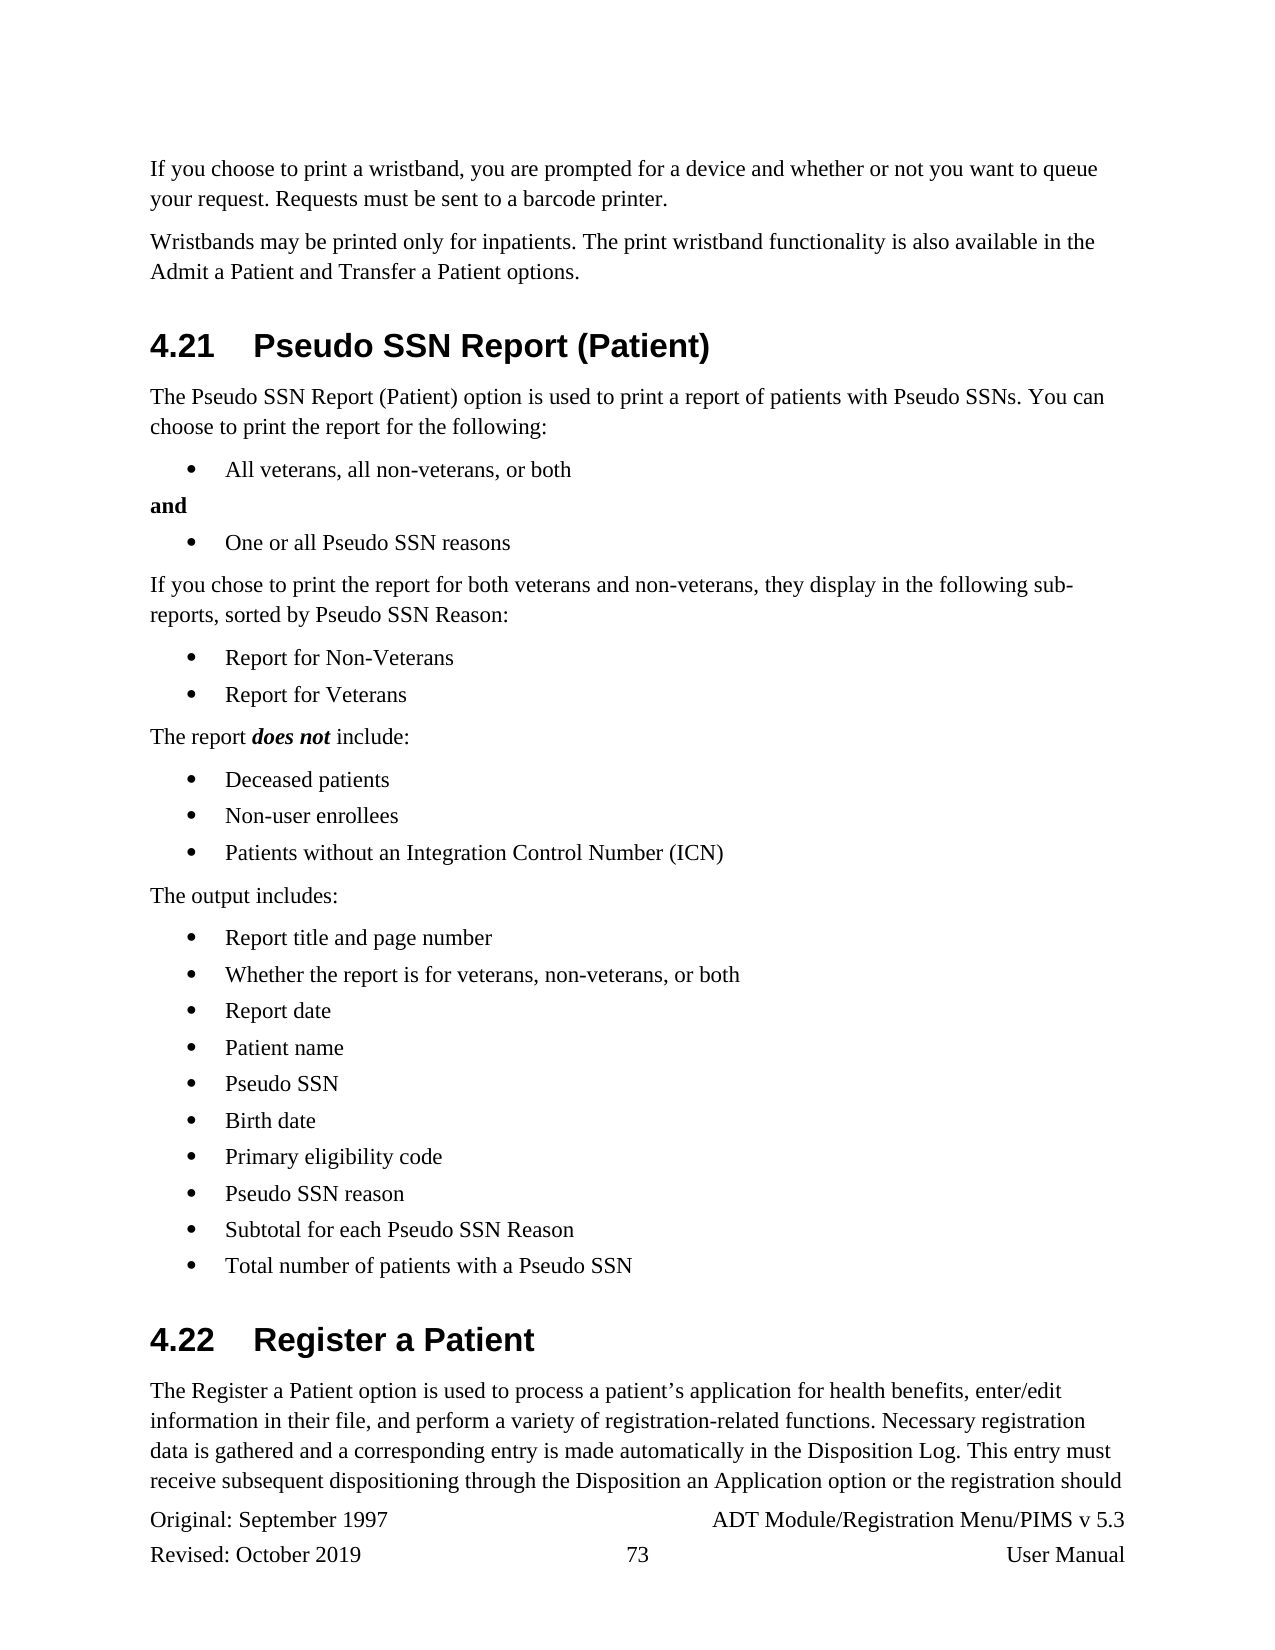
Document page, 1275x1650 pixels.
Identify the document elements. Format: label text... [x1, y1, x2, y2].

text Report title and page number [187, 924, 1125, 951]
text Deceased patients [187, 766, 1125, 792]
text Report date [187, 997, 1125, 1024]
text If you choose to print a wristband, you are prompted for a device and whether or not you want to queue your request. Requests must be sent to a barcode printer. [150, 155, 1125, 212]
text Wristbands may be printed only for inpatients. The print wristband functionality is also available in the Admit a Patient and Transfer a Patient options. [150, 228, 1125, 285]
text Patients without an Integration Control Number (ICN) [187, 839, 1125, 865]
text Primary eligibility code [187, 1143, 1125, 1169]
text Report for Veterans [187, 681, 1125, 707]
text Pseudo SSN [187, 1070, 1125, 1097]
text One or all Pseudo SSN reasons [187, 528, 1125, 555]
text Total number of patients with a Pseudo SSN [187, 1252, 1125, 1279]
subtitle Register a Patient [150, 1320, 1125, 1359]
text Pseudo SSN reason [187, 1179, 1125, 1206]
text Birth date [187, 1107, 1125, 1133]
text Whether the report is for veterans, non-veterans, or both [187, 961, 1125, 987]
text The report does not include: [150, 723, 1125, 750]
text Report for Non-Veterans [187, 644, 1125, 671]
subtitle Pseudo SSN Report (Patient) [150, 326, 1125, 364]
text Subtotal for each Pseudo SSN Reason [187, 1216, 1125, 1242]
text If you chose to print the report for both veterans and non-veterans, they display in the following sub-reports, sorted by Pseudo SSN Reason: [150, 571, 1125, 628]
text Non-user enrollees [187, 802, 1125, 829]
text The Pseudo SSN Report (Patient) option is used to print a report of patients with Pseudo SSNs. You can choose to print the report for the following: [150, 383, 1125, 439]
text All veterans, all non-veterans, or both [187, 456, 1125, 482]
text and [150, 492, 1125, 518]
text The output includes: [150, 882, 1125, 908]
text Patient name [187, 1034, 1125, 1060]
